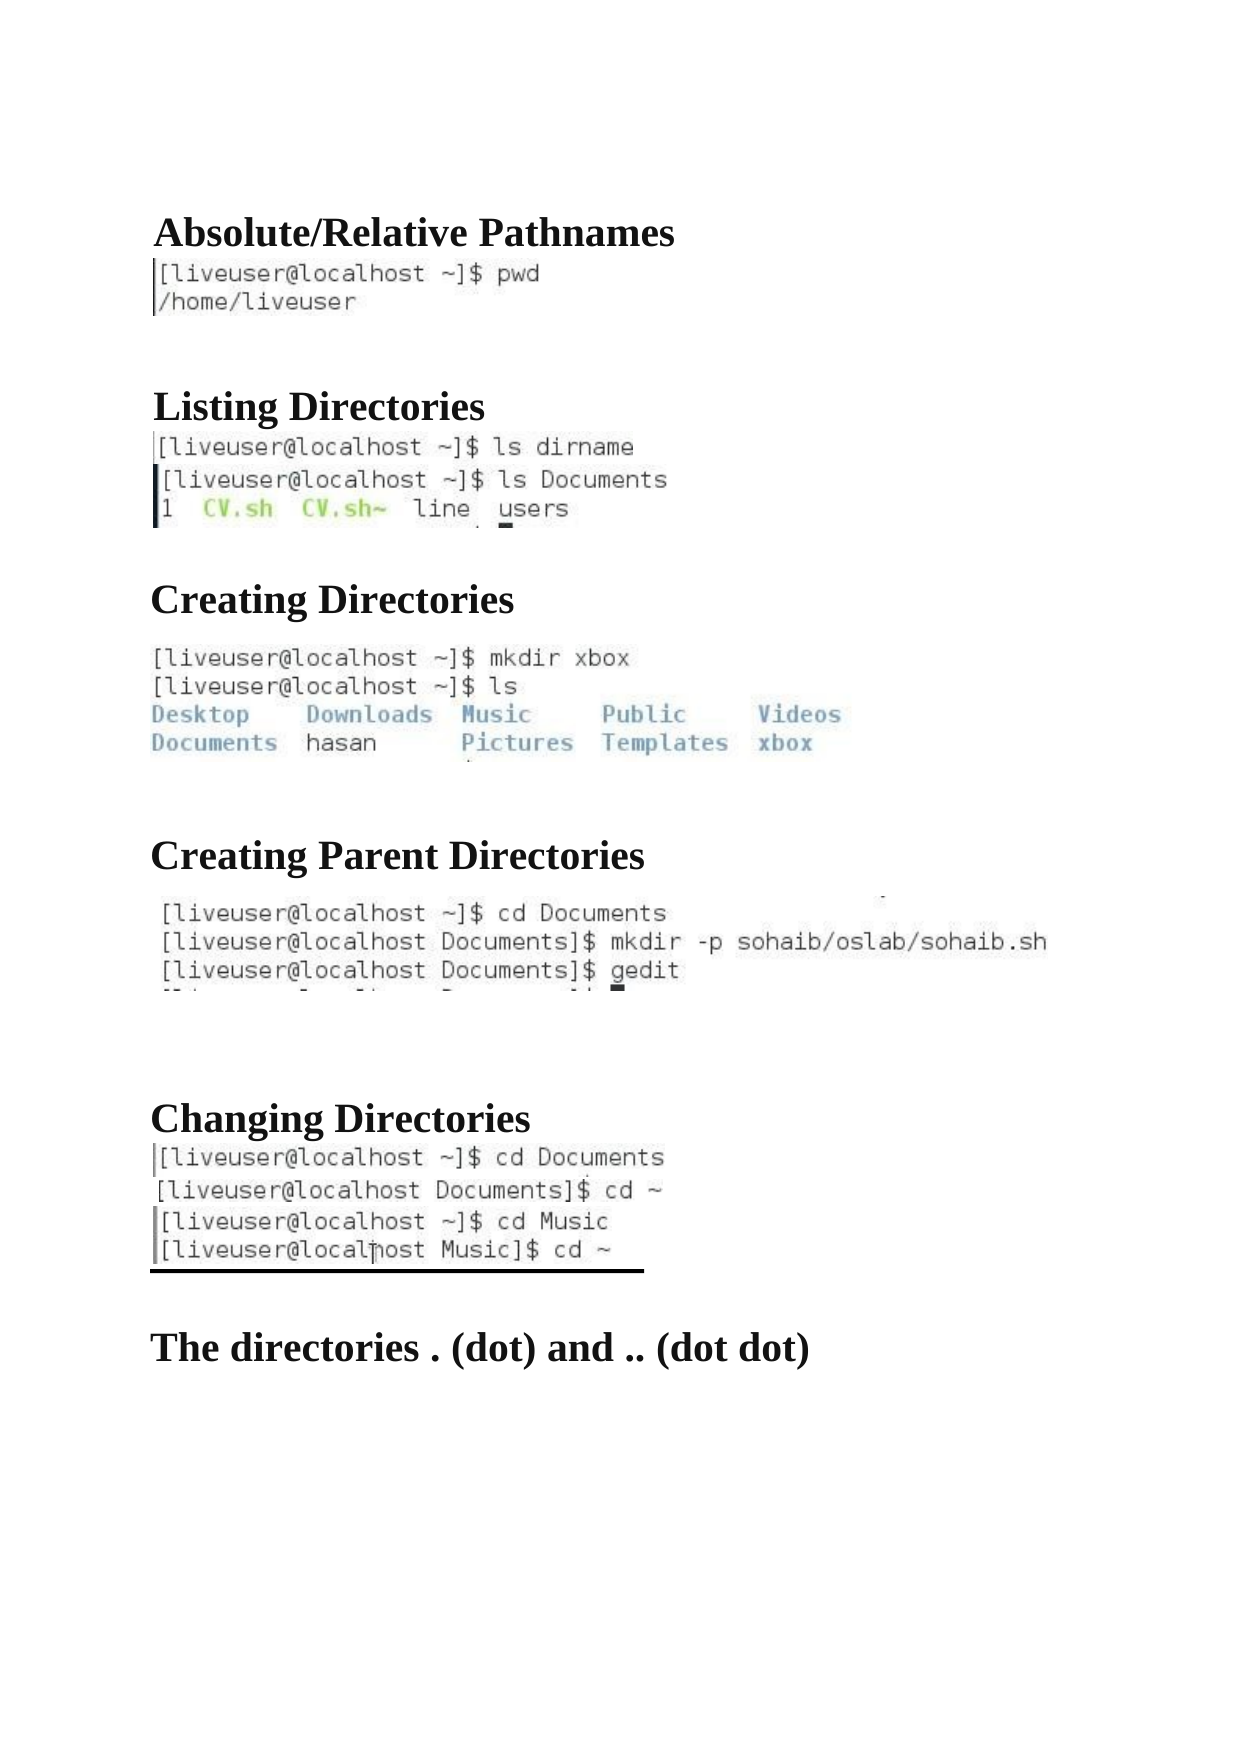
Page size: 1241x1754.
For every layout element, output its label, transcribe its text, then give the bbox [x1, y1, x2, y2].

picture [159, 1179, 663, 1202]
picture [153, 431, 668, 528]
text Listing Directories [153, 381, 1113, 429]
subtitle Changing Directories [150, 1093, 1113, 1141]
subtitle Absolute/Relative Pathnames [153, 207, 1113, 255]
picture [153, 1206, 612, 1264]
picture [153, 1143, 665, 1177]
picture [150, 644, 853, 762]
text The directories . (dot) and .. (dot dot) [150, 1322, 1113, 1370]
text Creating Parent Directories [150, 831, 1113, 878]
subtitle Creating Directories [150, 575, 1113, 623]
picture [153, 258, 540, 316]
picture [160, 896, 1048, 991]
